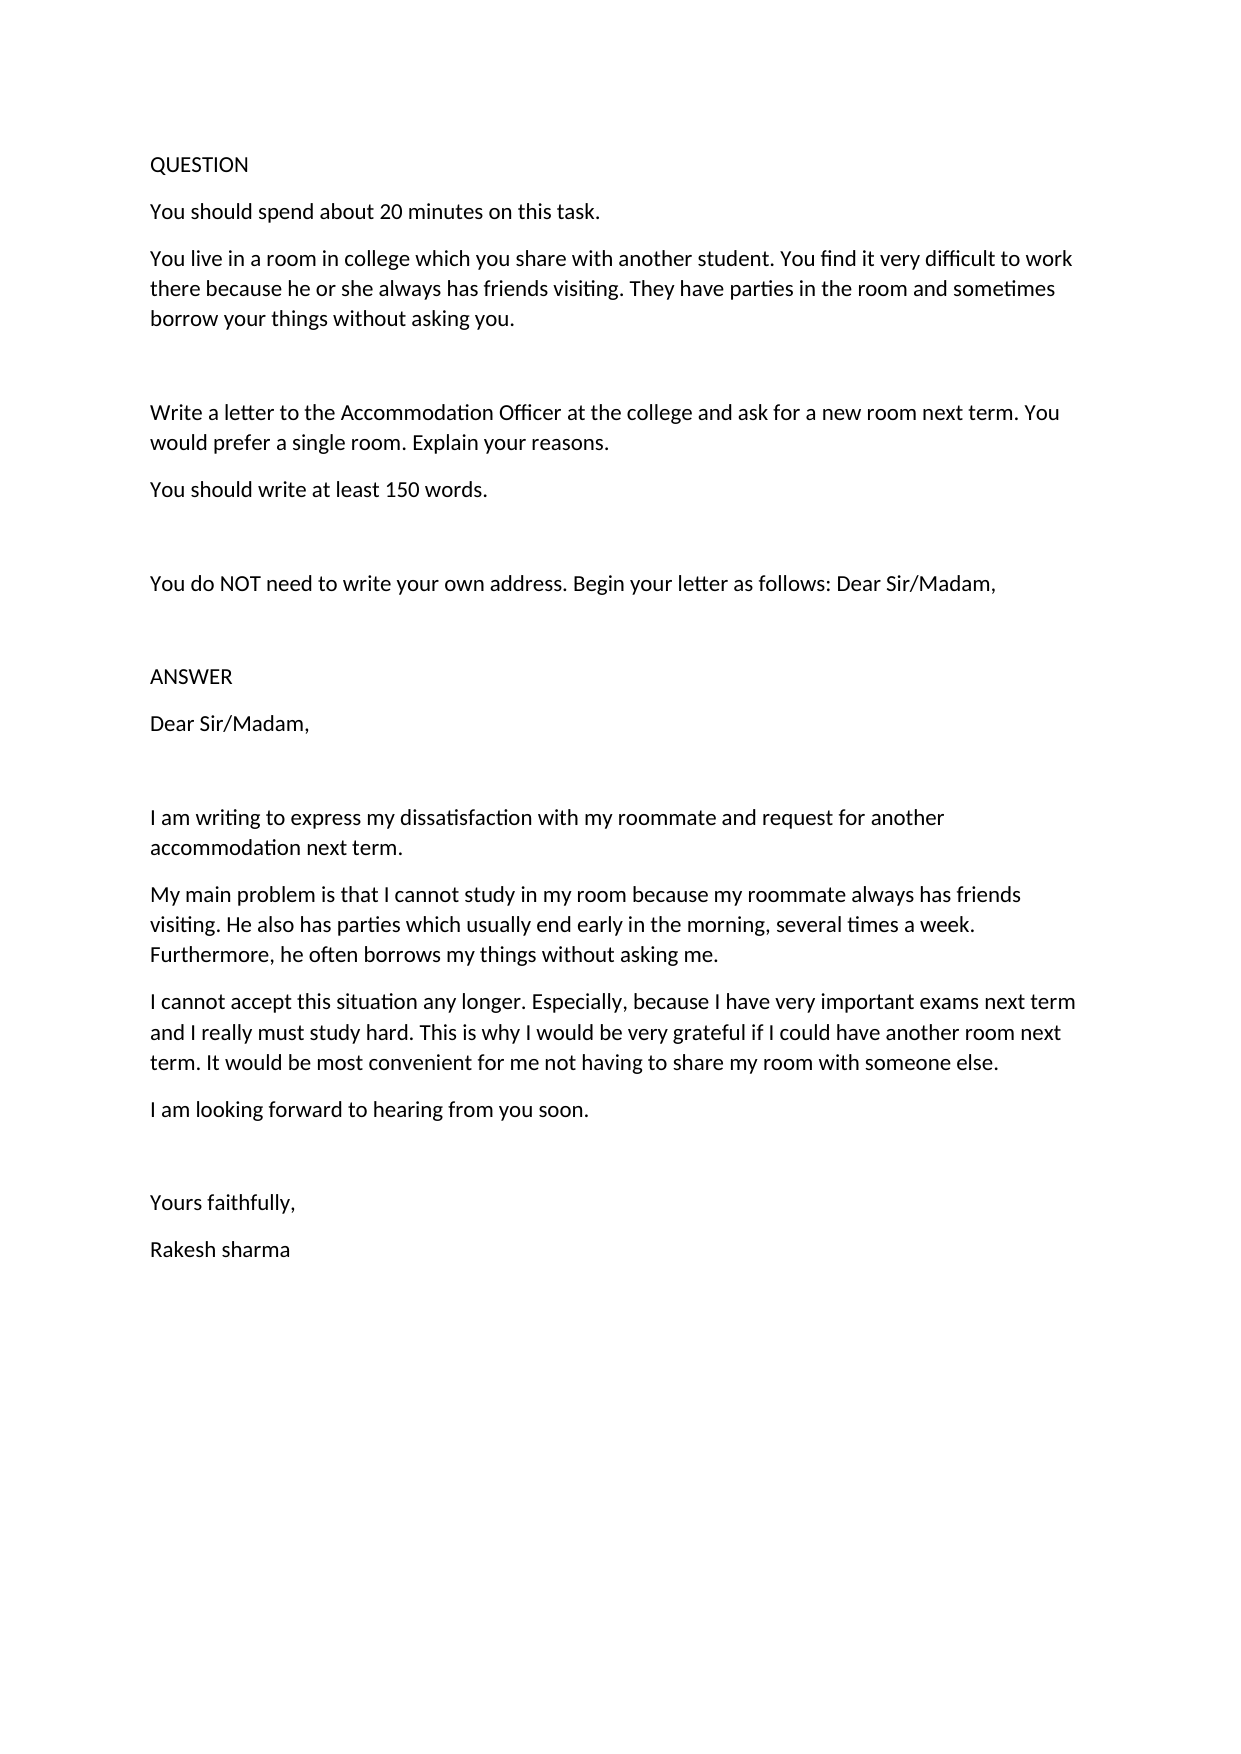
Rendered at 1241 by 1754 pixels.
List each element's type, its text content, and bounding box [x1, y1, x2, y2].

text I am looking forward to hearing from you soon. [150, 1095, 1090, 1123]
text ANSWER [150, 662, 1090, 691]
text You do NOT need to write your own address. Begin your letter as follows: Dear Sir/Madam, [150, 569, 1090, 597]
text I cannot accept this situation any longer. Especially, because I have very important exams next term and I really must study hard. This is why I would be very grateful if I could have another room next term. It would be most convenient for me not having to share my room with someone else. [150, 987, 1090, 1076]
text I am writing to express my dissatisfaction with my roommate and request for another accommodation next term. [150, 803, 1090, 861]
text Write a letter to the Accommodation Officer at the college and ask for a new room next term. You would prefer a single room. Explain your reasons. [150, 398, 1090, 456]
text Rakesh sharma [150, 1235, 1090, 1263]
text You should write at least 150 words. [150, 475, 1090, 503]
text Dear Sir/Madam, [150, 709, 1090, 737]
text You should spend about 20 minutes on this task. [150, 197, 1090, 225]
text Yours faithfully, [150, 1188, 1090, 1217]
text QUESTION [150, 150, 1090, 178]
text You live in a room in college which you share with another student. You find it very difficult to work there because he or she always has friends visiting. They have parties in the room and sometimes borrow your things without asking you. [150, 244, 1090, 332]
text My main problem is that I cannot study in my room because my roommate always has friends visiting. He also has parties which usually end early in the morning, several times a week. Furthermore, he often borrows my things without asking me. [150, 880, 1090, 969]
